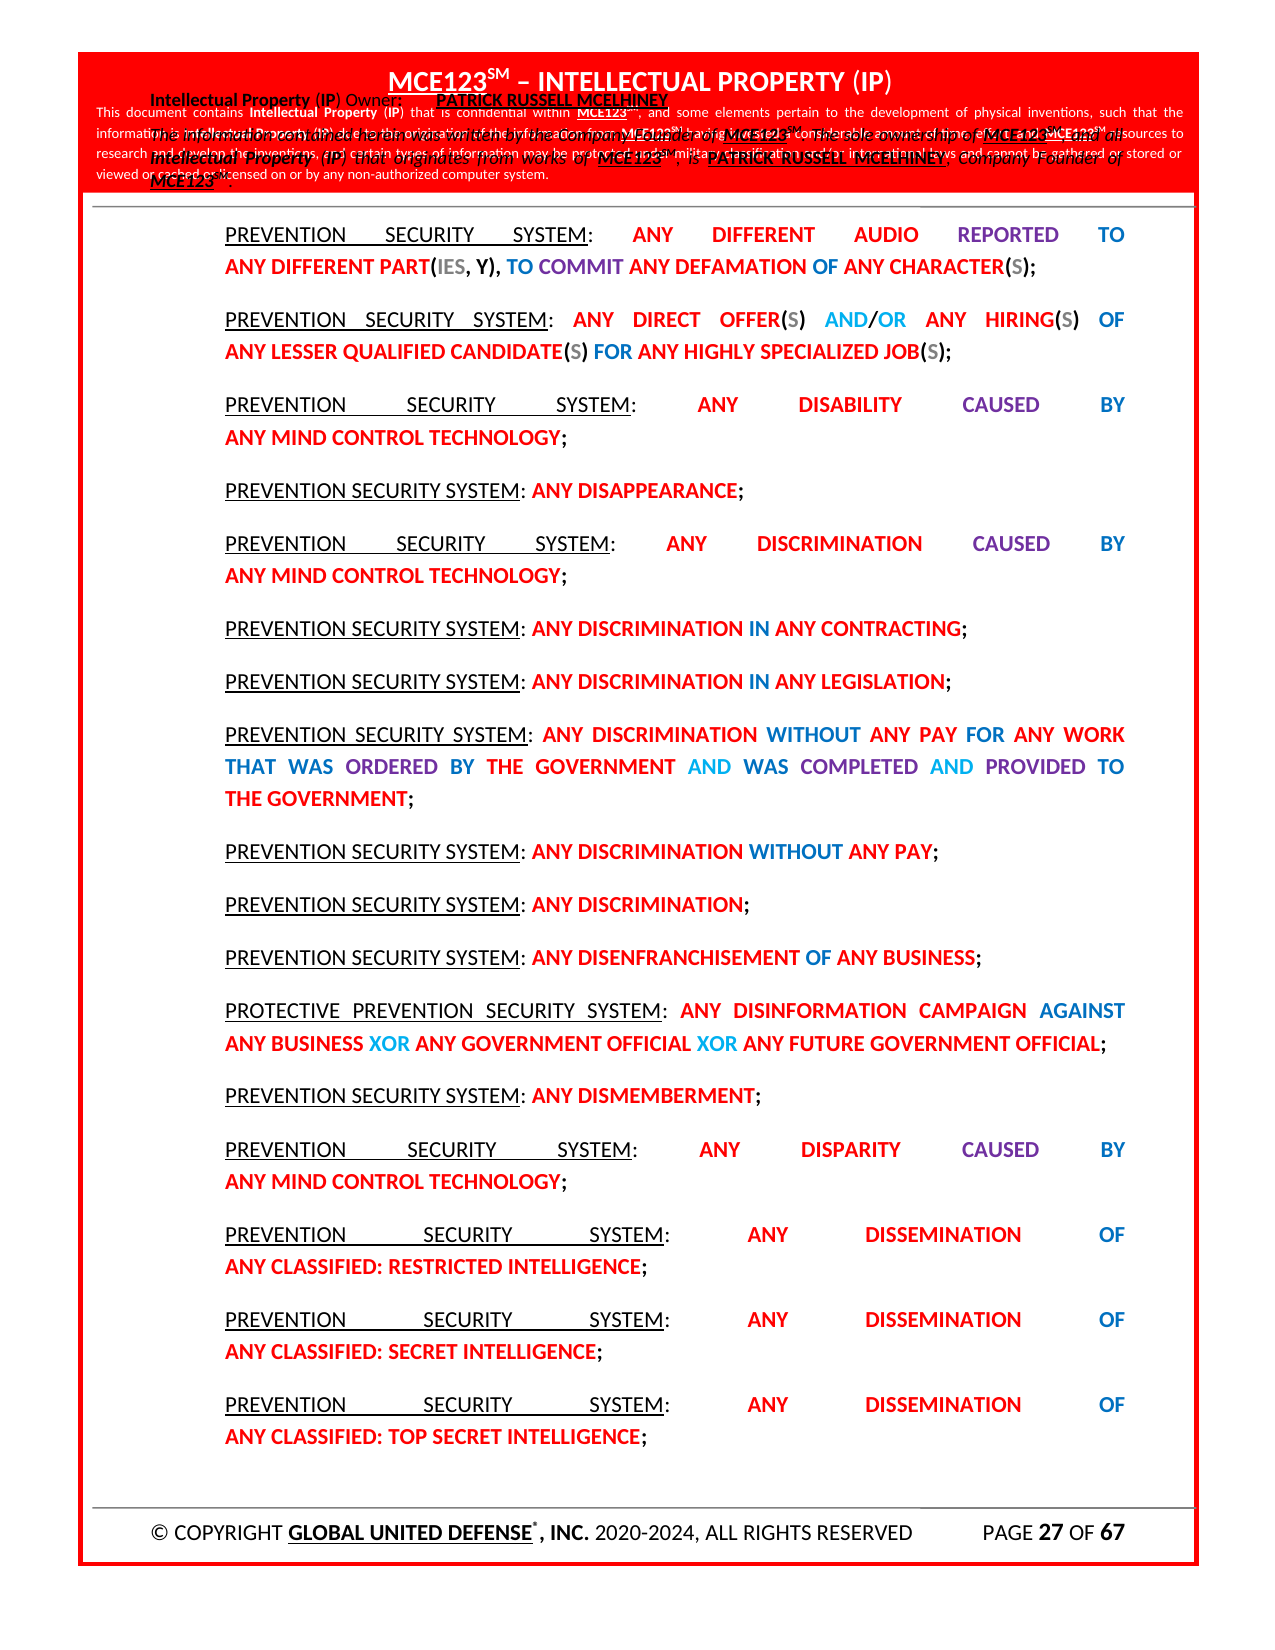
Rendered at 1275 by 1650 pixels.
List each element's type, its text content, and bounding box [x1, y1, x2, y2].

text PREVENTION SECURITY SYSTEM: ANY DISSEMINATION OF ANY CLASSIFIED: TOP SECRET INTELLIGENCE; [225, 1390, 1125, 1451]
text PREVENTION SECURITY SYSTEM: ANY DISSEMINATION OF ANY CLASSIFIED: SECRET INTELLIGENCE; [225, 1305, 1125, 1365]
text PREVENTION SECURITY SYSTEM: ANY DISCRIMINATION IN ANY LEGISLATION; [225, 667, 1125, 695]
text PREVENTION SECURITY SYSTEM: ANY DISCRIMINATION WITHOUT ANY PAY; [225, 837, 1125, 865]
text PREVENTION SECURITY SYSTEM: ANY DISCRIMINATION WITHOUT ANY PAY FOR ANY WORK THAT WAS ORDERED BY THE GOVERNMENT AND WAS COMPLETED AND PROVIDED TO THE GOVERNMENT; [225, 720, 1125, 812]
text PREVENTION SECURITY SYSTEM: ANY DISSEMINATION OF ANY CLASSIFIED: RESTRICTED INTELLIGENCE; [225, 1220, 1125, 1280]
text PREVENTION SECURITY SYSTEM: ANY DISCRIMINATION CAUSED BY ANY MIND CONTROL TECHNOLOGY; [225, 529, 1125, 589]
text PREVENTION SECURITY SYSTEM: ANY DISCRIMINATION IN ANY CONTRACTING; [225, 614, 1125, 642]
text PREVENTION SECURITY SYSTEM: ANY DISMEMBERMENT; [225, 1082, 1125, 1110]
text PREVENTION SECURITY SYSTEM: ANY DISCRIMINATION; [225, 890, 1125, 918]
text PREVENTION SECURITY SYSTEM: ANY DISENFRANCHISEMENT OF ANY BUSINESS; [225, 943, 1125, 971]
text PREVENTION SECURITY SYSTEM: ANY DISAPPEARANCE; [225, 476, 1125, 504]
text PREVENTION SECURITY SYSTEM: ANY DISABILITY CAUSED BY ANY MIND CONTROL TECHNOLOGY; [225, 391, 1125, 451]
text PREVENTION SECURITY SYSTEM: ANY DISPARITY CAUSED BY ANY MIND CONTROL TECHNOLOGY; [225, 1135, 1125, 1195]
text PREVENTION SECURITY SYSTEM: ANY DIFFERENT AUDIO REPORTED TO ANY DIFFERENT PART(IES, Y), TO COMMIT ANY DEFAMATION OF ANY CHARACTER(S); [225, 220, 1125, 280]
text PROTECTIVE PREVENTION SECURITY SYSTEM: ANY DISINFORMATION CAMPAIGN AGAINST ANY BUSINESS XOR ANY GOVERNMENT OFFICIAL XOR ANY FUTURE GOVERNMENT OFFICIAL; [225, 996, 1125, 1057]
text PREVENTION SECURITY SYSTEM: ANY DIRECT OFFER(S) AND/OR ANY HIRING(S) OF ANY LESSER QUALIFIED CANDIDATE(S) FOR ANY HIGHLY SPECIALIZED JOB(S); [225, 305, 1125, 366]
